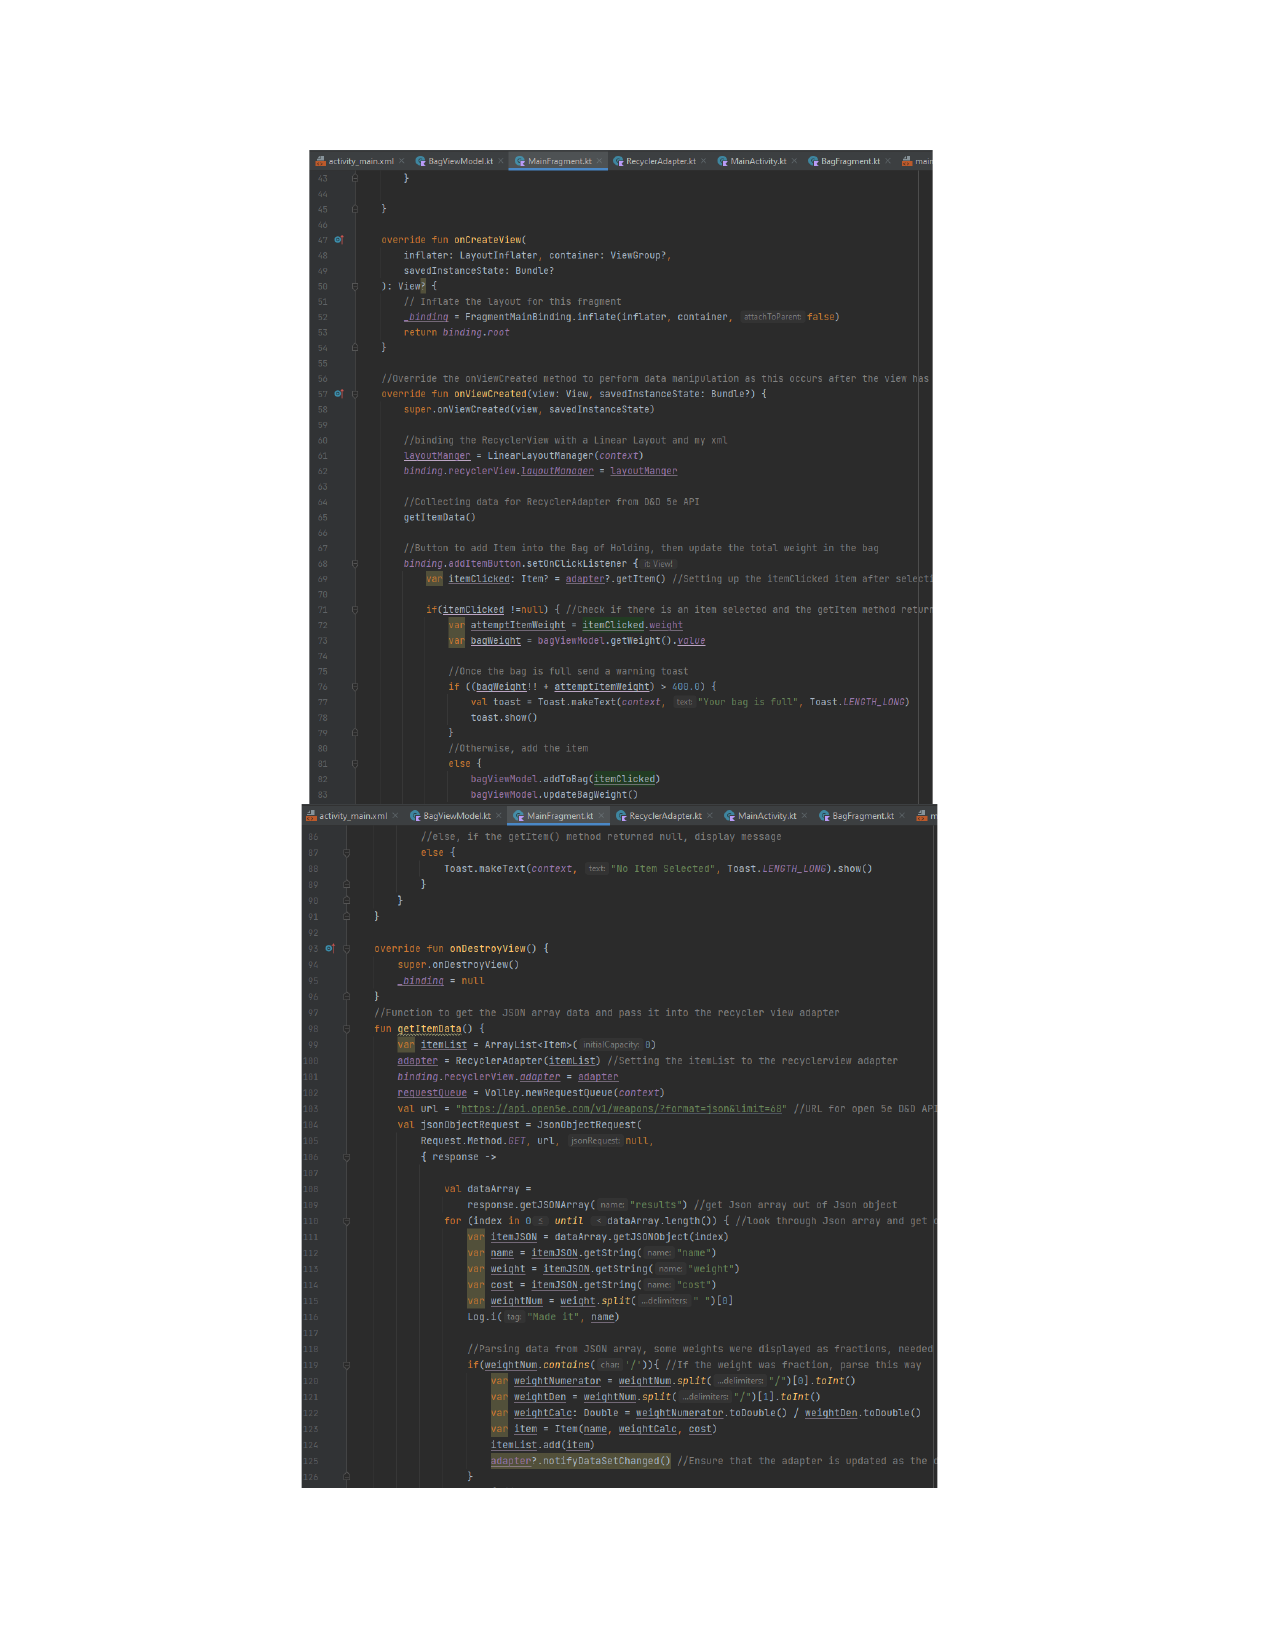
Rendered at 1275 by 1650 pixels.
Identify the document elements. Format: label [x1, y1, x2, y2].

picture [301, 150, 938, 1488]
